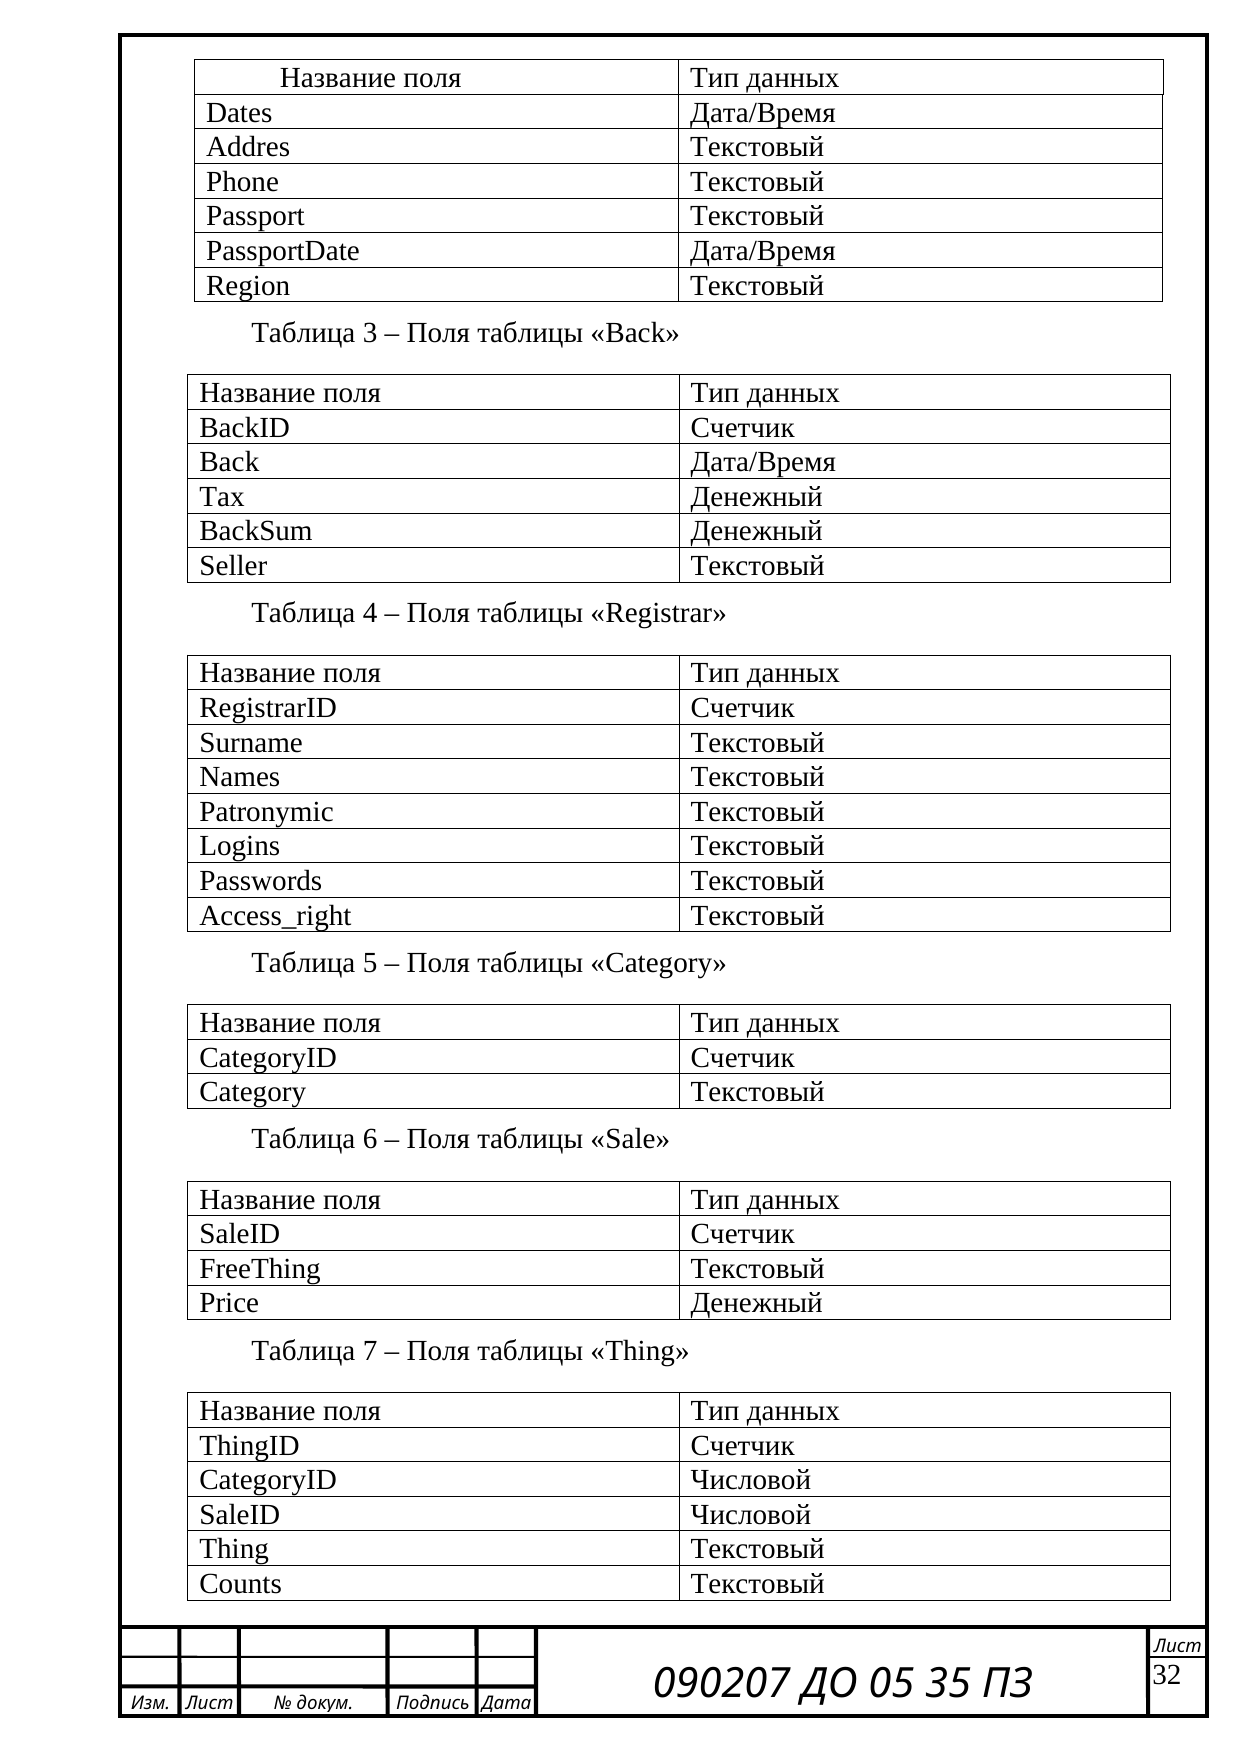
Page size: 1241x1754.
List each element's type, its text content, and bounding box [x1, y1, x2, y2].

table_cell Текстовый [679, 199, 1162, 232]
text Таблица 4 – Поля таблицы «Registrar» [177, 595, 1181, 629]
table_cell Текстовый [679, 268, 1162, 301]
table_cell CategoryID [188, 1462, 679, 1496]
text Таблица 3 – Поля таблицы «Back» [177, 315, 1181, 348]
table_cell Дата/Время [679, 95, 1162, 128]
table_cell SaleID [188, 1497, 679, 1530]
text Таблица 6 – Поля таблицы «Sale» [177, 1121, 1181, 1155]
table_cell Текстовый [679, 164, 1162, 197]
table_cell Phone [195, 164, 678, 197]
table_cell RegistrarID [188, 690, 679, 724]
table_cell Текстовый [680, 863, 1170, 897]
table_cell Счетчик [680, 690, 1170, 724]
table_cell SaleID [188, 1216, 679, 1250]
table_cell Passport [195, 199, 678, 232]
text Таблица 5 – Поля таблицы «Category» [177, 945, 1181, 978]
table_cell ThingID [188, 1428, 679, 1461]
table_cell Текстовый [680, 1566, 1170, 1599]
table_cell CategoryID [188, 1040, 679, 1073]
table_cell Текстовый [680, 898, 1170, 931]
table_cell Category [188, 1074, 679, 1108]
table_cell Текстовый [680, 1074, 1170, 1108]
table_cell Patronymic [188, 794, 679, 827]
table_cell Текстовый [679, 129, 1162, 163]
table_cell Passwords [188, 863, 679, 897]
table_header Название поля [188, 375, 679, 409]
table_cell Счетчик [680, 410, 1170, 443]
table_cell Счетчик [680, 1216, 1170, 1250]
table_cell Addres [195, 129, 678, 163]
text Таблица 7 – Поля таблицы «Thing» [177, 1333, 1181, 1366]
table_cell Thing [188, 1531, 679, 1565]
table_cell Дата/Время [679, 233, 1162, 267]
table_header Тип данных [680, 1182, 1170, 1215]
table_header Название поля [188, 1393, 679, 1427]
table_header Тип данных [679, 60, 1163, 94]
table_cell Back [188, 444, 679, 478]
table_cell Текстовый [680, 1531, 1170, 1565]
table_cell FreeThing [188, 1251, 679, 1284]
table_cell Счетчик [680, 1428, 1170, 1461]
table_header Название поля [188, 1005, 679, 1039]
table_cell Дата/Время [680, 444, 1170, 478]
table_header Название поля [195, 60, 678, 94]
table_cell Counts [188, 1566, 679, 1599]
table_cell PassportDate [195, 233, 678, 267]
table_cell Текстовый [680, 794, 1170, 827]
table_cell Текстовый [680, 1251, 1170, 1284]
table_header Тип данных [680, 656, 1170, 689]
table_cell Текстовый [680, 548, 1170, 582]
table_cell Числовой [680, 1497, 1170, 1530]
table_cell Access_right [188, 898, 679, 931]
table_cell BackSum [188, 514, 679, 547]
table_cell Денежный [680, 514, 1170, 547]
table_cell Dates [195, 95, 678, 128]
table_cell Текстовый [680, 829, 1170, 862]
table_cell Tax [188, 479, 679, 512]
table_cell Region [195, 268, 678, 301]
table_cell Logins [188, 829, 679, 862]
table_cell Surname [188, 725, 679, 758]
table_cell Names [188, 759, 679, 793]
table_header Тип данных [680, 375, 1170, 409]
table_cell Числовой [680, 1462, 1170, 1496]
table_cell Текстовый [680, 725, 1170, 758]
table_cell Счетчик [680, 1040, 1170, 1073]
table_header Название поля [188, 656, 679, 689]
table_header Тип данных [680, 1393, 1170, 1427]
table_header Тип данных [680, 1005, 1170, 1039]
table_cell Денежный [680, 1286, 1170, 1319]
table_header Название поля [188, 1182, 679, 1215]
table_cell Денежный [680, 479, 1170, 512]
table_cell Текстовый [680, 759, 1170, 793]
table_cell Price [188, 1286, 679, 1319]
table_cell Seller [188, 548, 679, 582]
table_cell BackID [188, 410, 679, 443]
